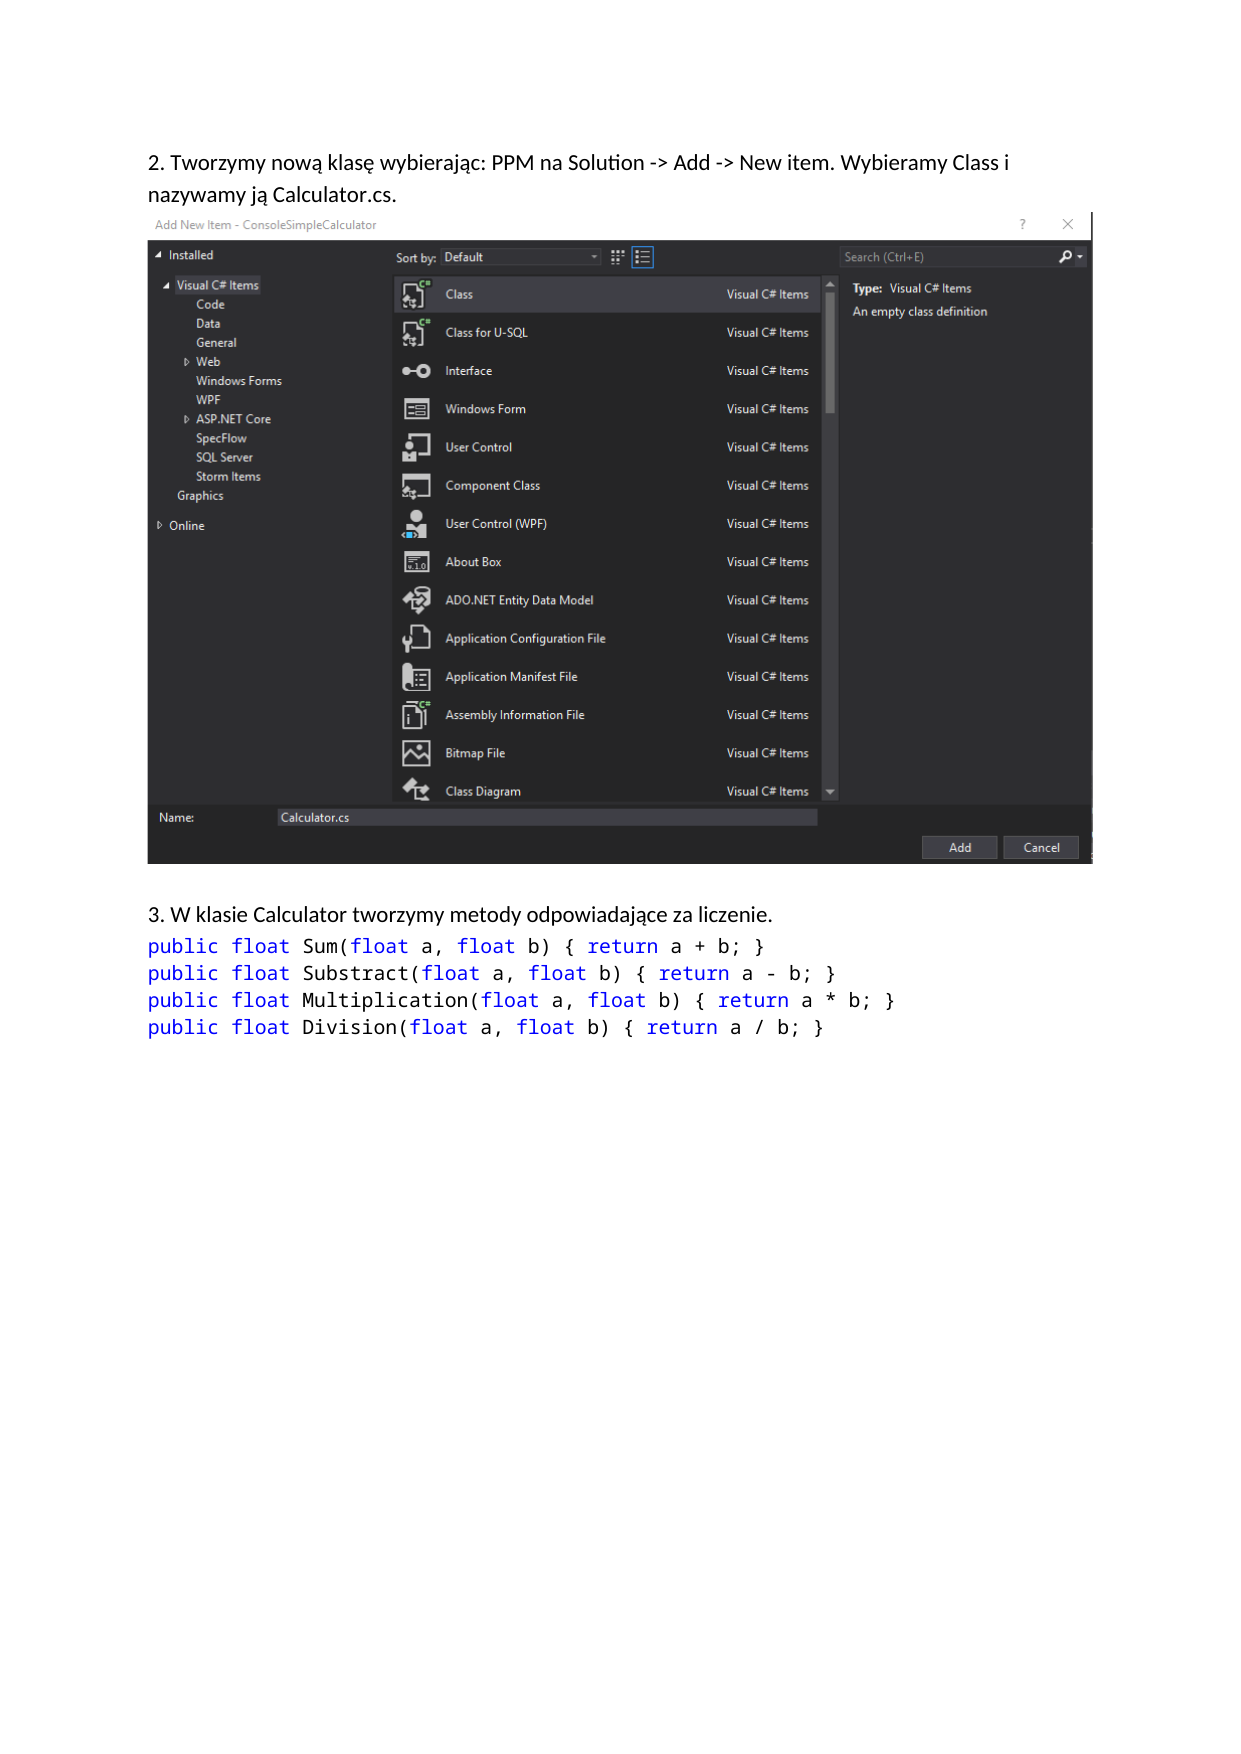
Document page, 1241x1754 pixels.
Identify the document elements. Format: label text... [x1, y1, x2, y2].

text 3. W klasie Calculator tworzymy metody odpowiadające za liczenie. [148, 900, 1093, 928]
text public float Multiplication(float a, float b) { return a * b; } [148, 987, 1093, 1013]
text public float Substract(float a, float b) { return a - b; } [148, 959, 1093, 987]
text public float Division(float a, float b) { return a / b; } [148, 1013, 1093, 1041]
picture [147, 212, 1093, 864]
text 2. Tworzymy nową klasę wybierając: PPM na Solution -> Add -> New item. Wybieramy Class i nazywamy ją Calculator.cs. [148, 148, 1093, 208]
text public float Sum(float a, float b) { return a + b; } [148, 933, 1093, 959]
